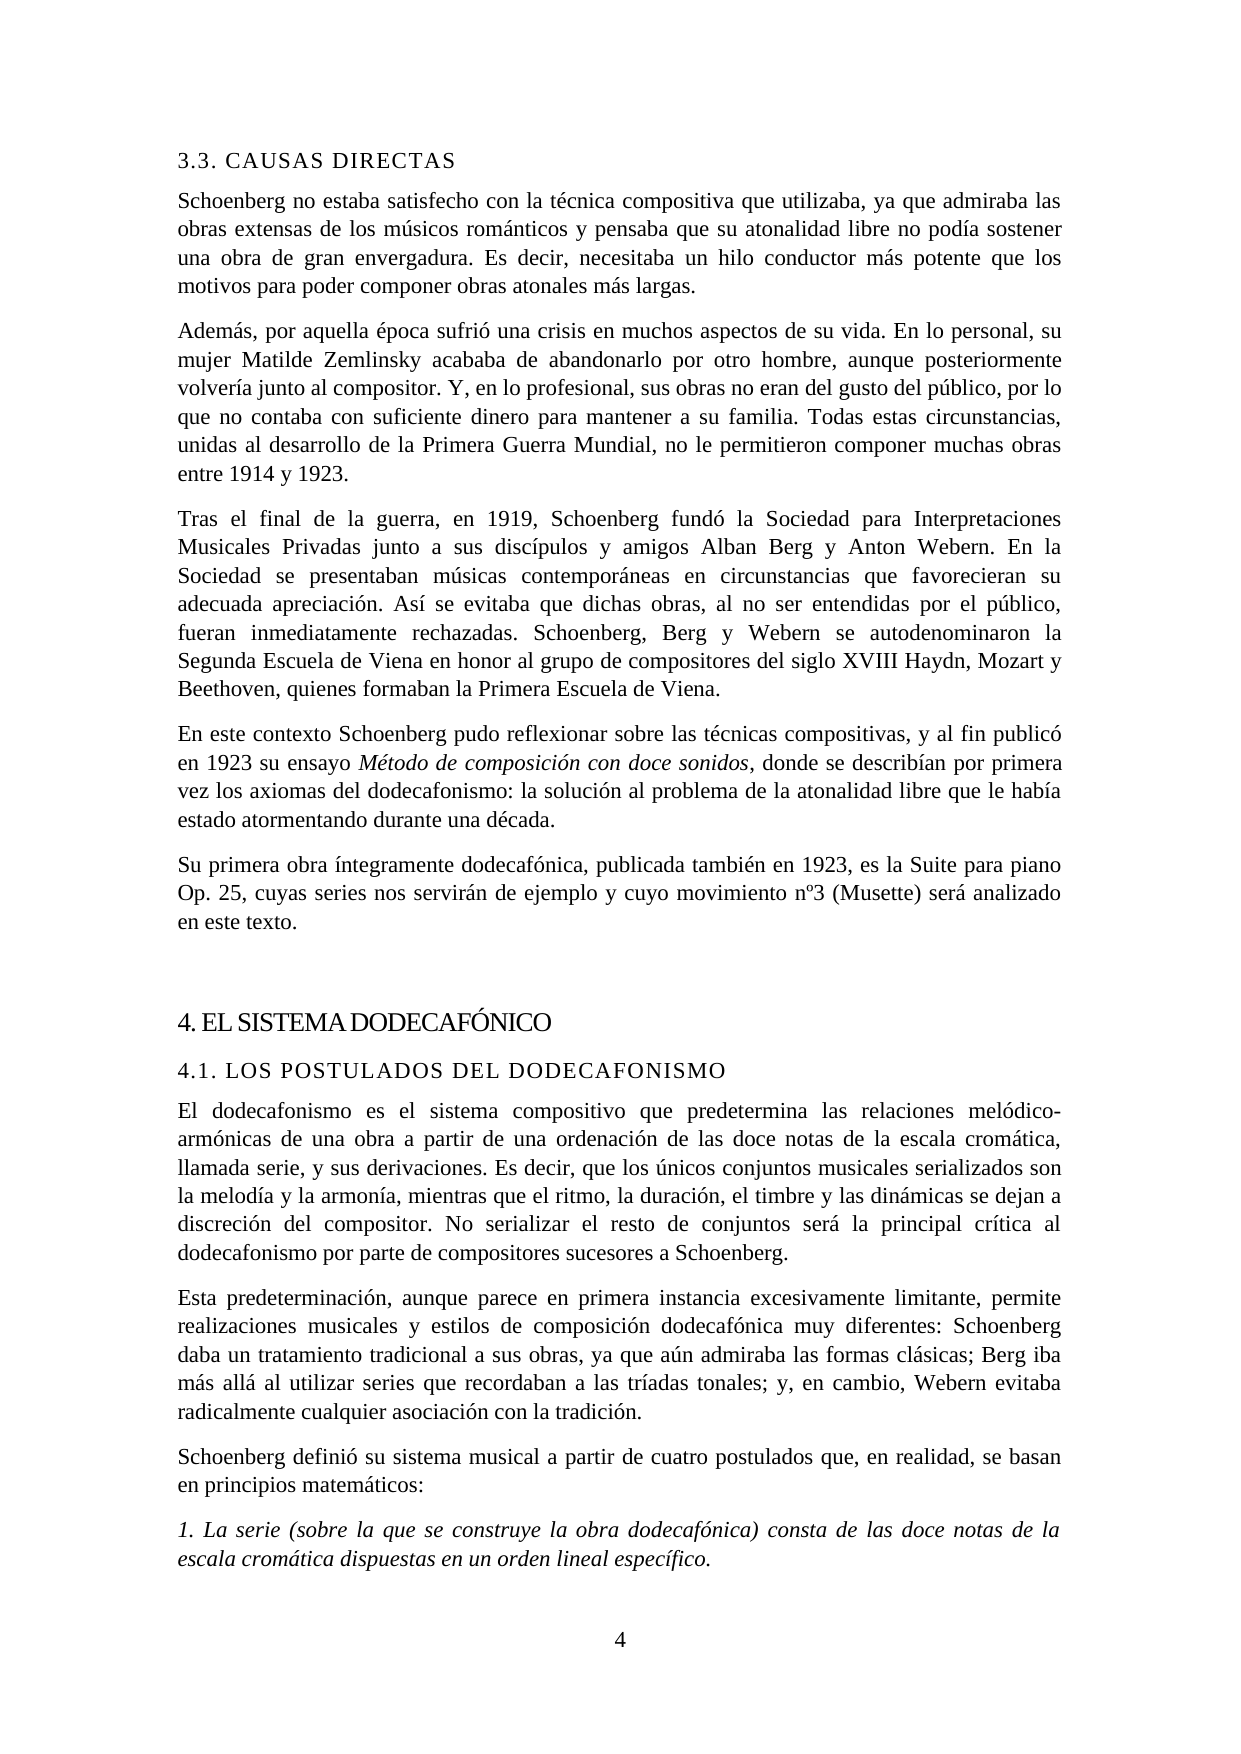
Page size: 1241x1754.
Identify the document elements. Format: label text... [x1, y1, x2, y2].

subtitle 4.1. LOS POSTULADOS DEL DODECAFONISMO [177, 1057, 1063, 1083]
text Schoenberg no estaba satisfecho con la técnica compositiva que utilizaba, ya que admiraba las obras extensas de los músicos románticos y pensaba que su atonalidad libre no podía sostener una obra de gran envergadura. Es decir, necesitaba un hilo conductor más potente que los motivos para poder componer obras atonales más largas. [177, 187, 1063, 299]
text 1. La serie (sobre la que se construye la obra dodecafónica) consta de las doce notas de la escala cromática dispuestas en un orden lineal específico. [177, 1516, 1063, 1571]
text Schoenberg definió su sistema musical a partir de cuatro postulados que, en realidad, se basan en principios matemáticos: [177, 1443, 1063, 1498]
subtitle 3.3. CAUSAS DIRECTAS [177, 148, 1063, 174]
text El dodecafonismo es el sistema compositivo que predetermina las relaciones melódico-armónicas de una obra a partir de una ordenación de las doce notas de la escala cromática, llamada serie, y sus derivaciones. Es decir, que los únicos conjuntos musicales serializados son la melodía y la armonía, mientras que el ritmo, la duración, el timbre y las dinámicas se dejan a discreción del compositor. No serializar el resto de conjuntos será la principal crítica al dodecafonismo por parte de compositores sucesores a Schoenberg. [177, 1097, 1063, 1265]
text Su primera obra íntegramente dodecafónica, publicada también en 1923, es la Suite para piano Op. 25, cuyas series nos servirán de ejemplo y cuyo movimiento nº3 (Musette) será analizado en este texto. [177, 851, 1063, 934]
text Esta predeterminación, aunque parece en primera instancia excesivamente limitante, permite realizaciones musicales y estilos de composición dodecafónica muy diferentes: Schoenberg daba un tratamiento tradicional a sus obras, ya que aún admiraba las formas clásicas; Berg iba más allá al utilizar series que recordaban a las tríadas tonales; y, en cambio, Webern evitaba radicalmente cualquier asociación con la tradición. [177, 1284, 1063, 1424]
text Además, por aquella época sufrió una crisis en muchos aspectos de su vida. En lo personal, su mujer Matilde Zemlinsky acababa de abandonarlo por otro hombre, aunque posteriormente volvería junto al compositor. Y, en lo profesional, sus obras no eran del gusto del público, por lo que no contaba con suficiente dinero para mantener a su familia. Todas estas circunstancias, unidas al desarrollo de la Primera Guerra Mundial, no le permitieron componer muchas obras entre 1914 y 1923. [177, 317, 1063, 486]
text En este contexto Schoenberg pudo reflexionar sobre las técnicas compositivas, y al fin publicó en 1923 su ensayo Método de composición con doce sonidos, donde se describían por primera vez los axiomas del dodecafonismo: la solución al problema de la atonalidad libre que le había estado atormentando durante una década. [177, 721, 1063, 832]
title 4. EL SISTEMA DODECAFÓNICO [177, 1006, 1063, 1037]
text Tras el final de la guerra, en 1919, Schoenberg fundó la Sociedad para Interpretaciones Musicales Privadas junto a sus discípulos y amigos Alban Berg y Anton Webern. En la Sociedad se presentaban músicas contemporáneas en circunstancias que favorecieran su adecuada apreciación. Así se evitaba que dichas obras, al no ser entendidas por el público, fueran inmediatamente rechazadas. Schoenberg, Berg y Webern se autodenominaron la Segunda Escuela de Viena en honor al grupo de compositores del siglo XVIII Haydn, Mozart y Beethoven, quienes formaban la Primera Escuela de Viena. [177, 505, 1063, 702]
